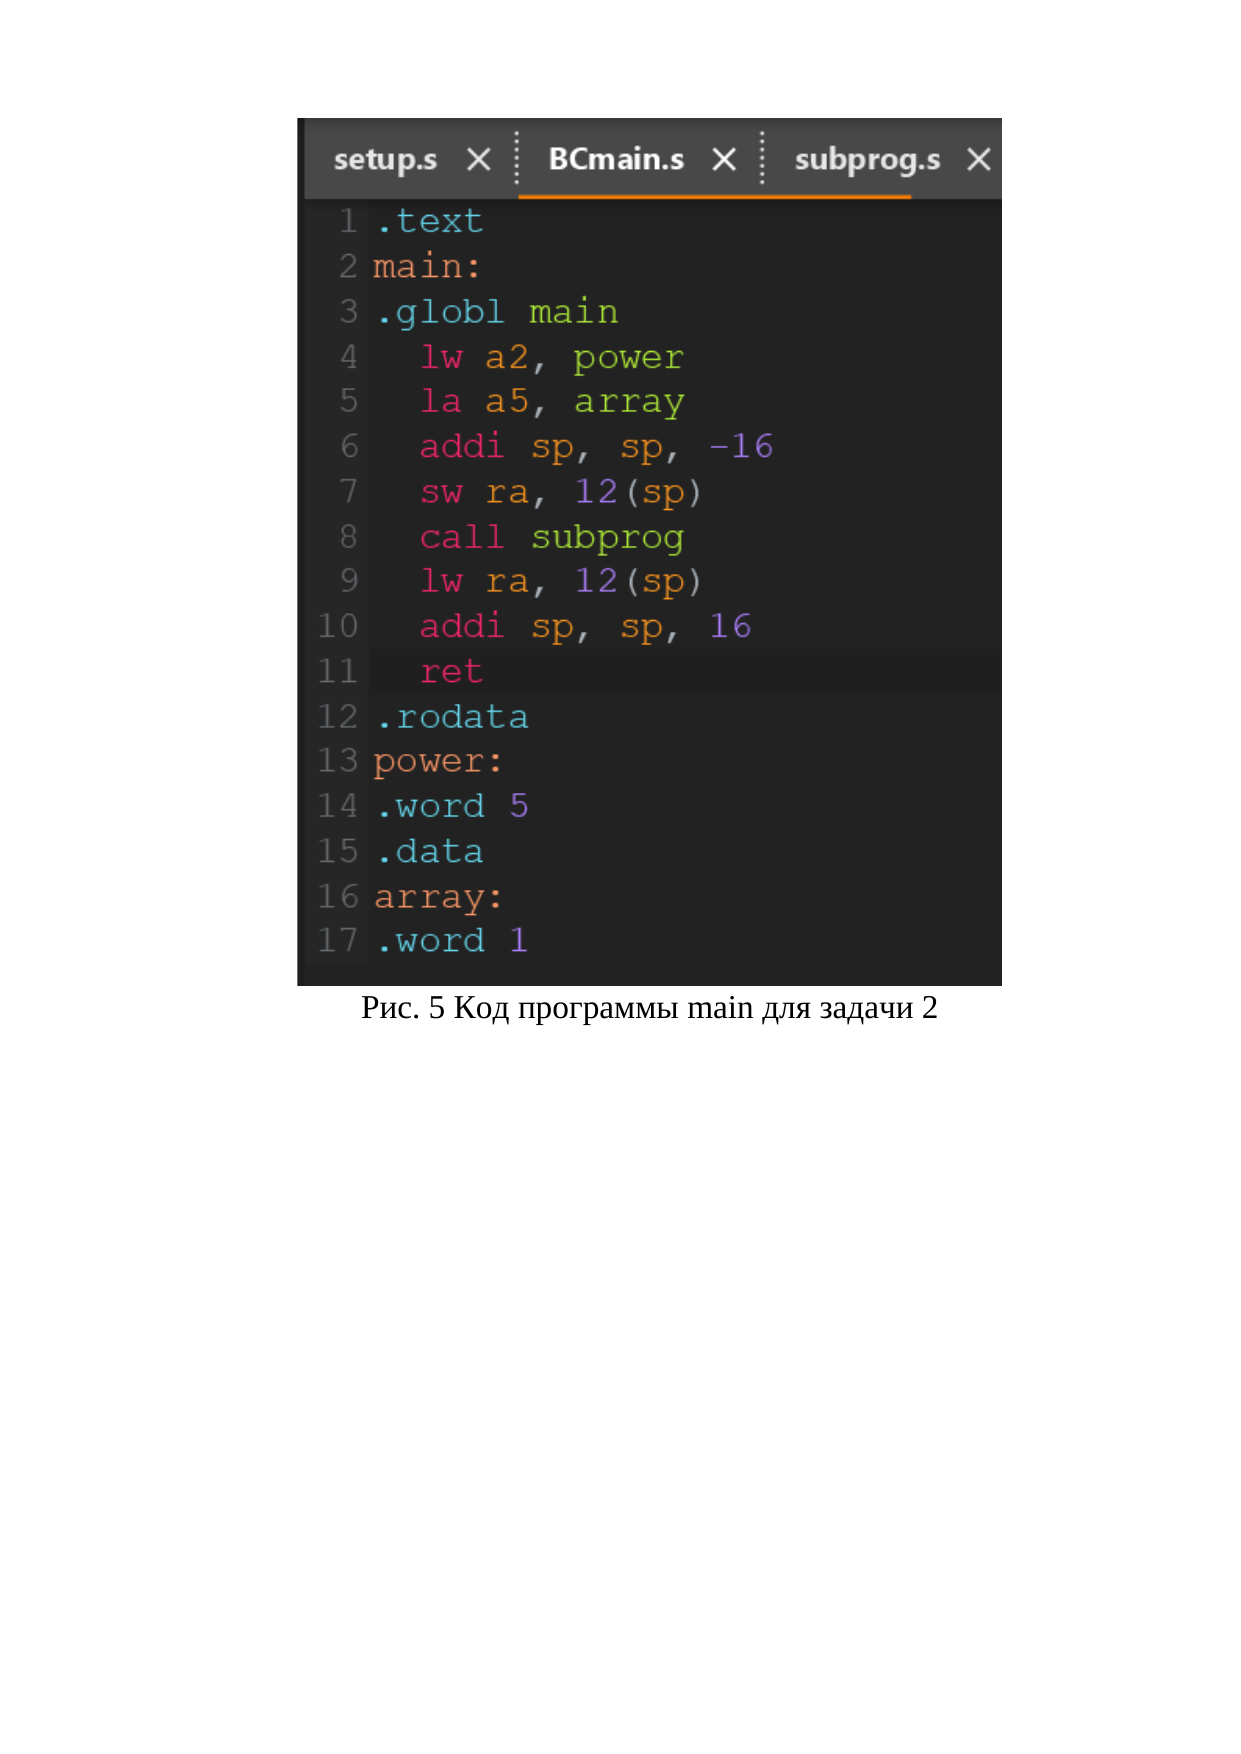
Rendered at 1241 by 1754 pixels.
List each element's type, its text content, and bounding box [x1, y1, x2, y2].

picture [297, 118, 1002, 986]
text Рис. 5 Код программы main для задачи 2 [118, 987, 1181, 1026]
